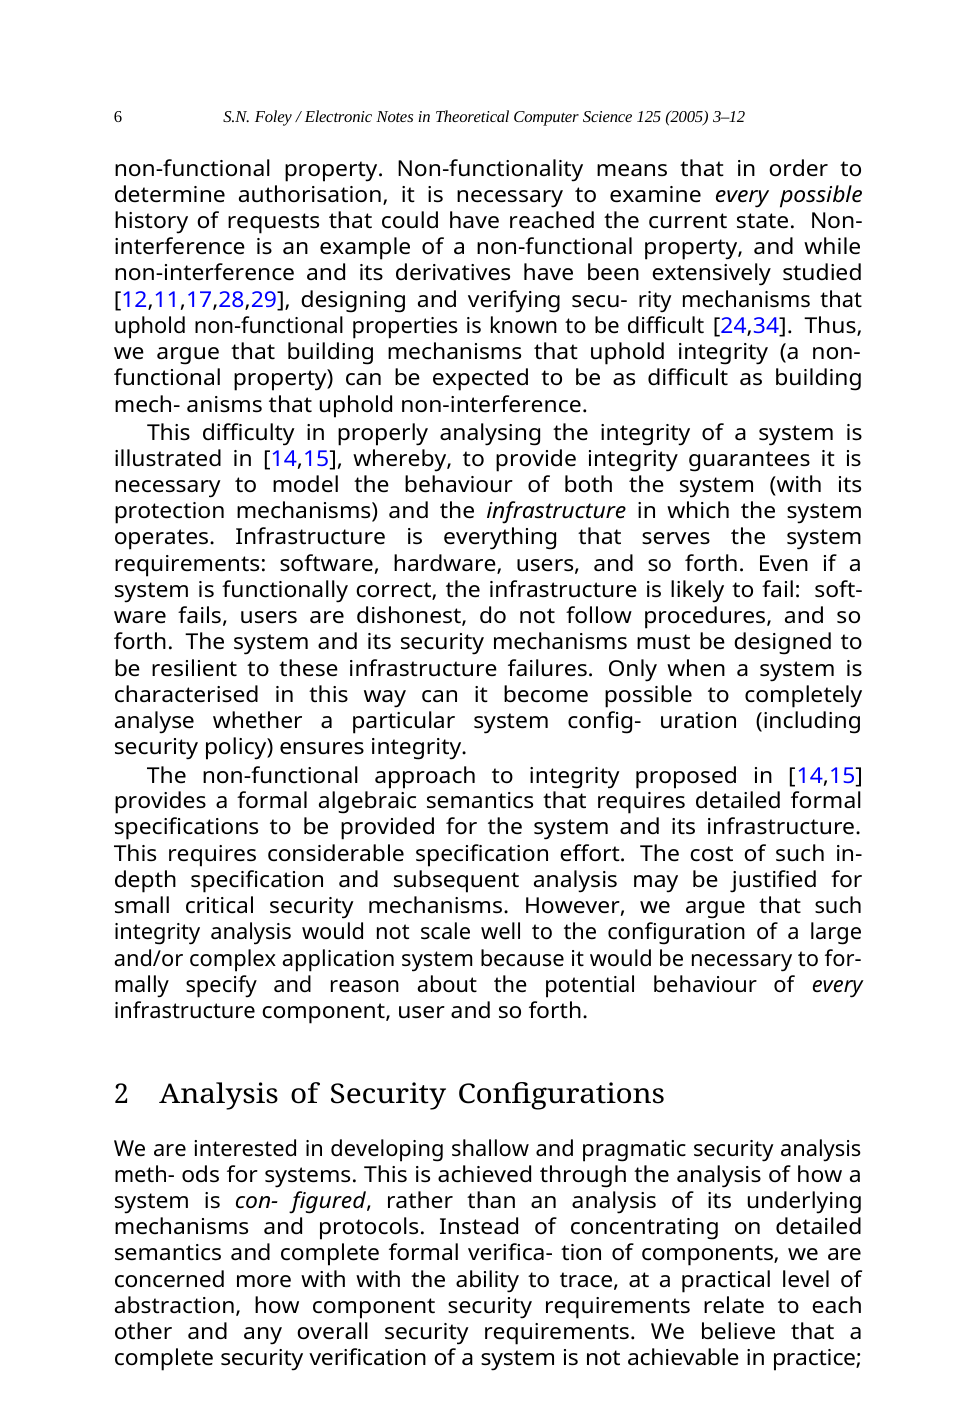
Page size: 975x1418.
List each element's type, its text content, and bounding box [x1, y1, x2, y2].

text The non-functional approach to integrity proposed in [14,15] provides a formal algebraic semantics that requires detailed formal specifications to be provided for the system and its infrastructure. This requires considerable specification effort. The cost of such in-depth specification and subsequent analysis may be justified for small critical security mechanisms. However, we argue that such integrity analysis would not scale well to the configuration of a large and/or complex application system because it would be necessary to for- mally specify and reason about the potential behaviour of every infrastructure component, user and so forth. [113, 762, 862, 1025]
text non-functional property. Non-functionality means that in order to determine authorisation, it is necessary to examine every possible history of requests that could have reached the current state. Non-interference is an example of a non-functional property, and while non-interference and its derivatives have been extensively studied [12,11,17,28,29], designing and verifying secu- rity mechanisms that uphold non-functional properties is known to be difficult [24,34]. Thus, we argue that building mechanisms that uphold integrity (a non-functional property) can be expected to be as difficult as building mech- anisms that uphold non-interference. [113, 156, 862, 418]
subtitle Analysis of Security Configurations [113, 1075, 877, 1112]
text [113, 1136, 862, 1372]
text This difficulty in properly analysing the integrity of a system is illustrated in [14,15], whereby, to provide integrity guarantees it is necessary to model the behaviour of both the system (with its protection mechanisms) and the infrastructure in which the system operates. Infrastructure is everything that serves the system requirements: software, hardware, users, and so forth. Even if a system is functionally correct, the infrastructure is likely to fail: soft- ware fails, users are dishonest, do not follow procedures, and so forth. The system and its security mechanisms must be designed to be resilient to these infrastructure failures. Only when a system is characterised in this way can it become possible to completely analyse whether a particular system config- uration (including security policy) ensures integrity. [113, 420, 862, 761]
